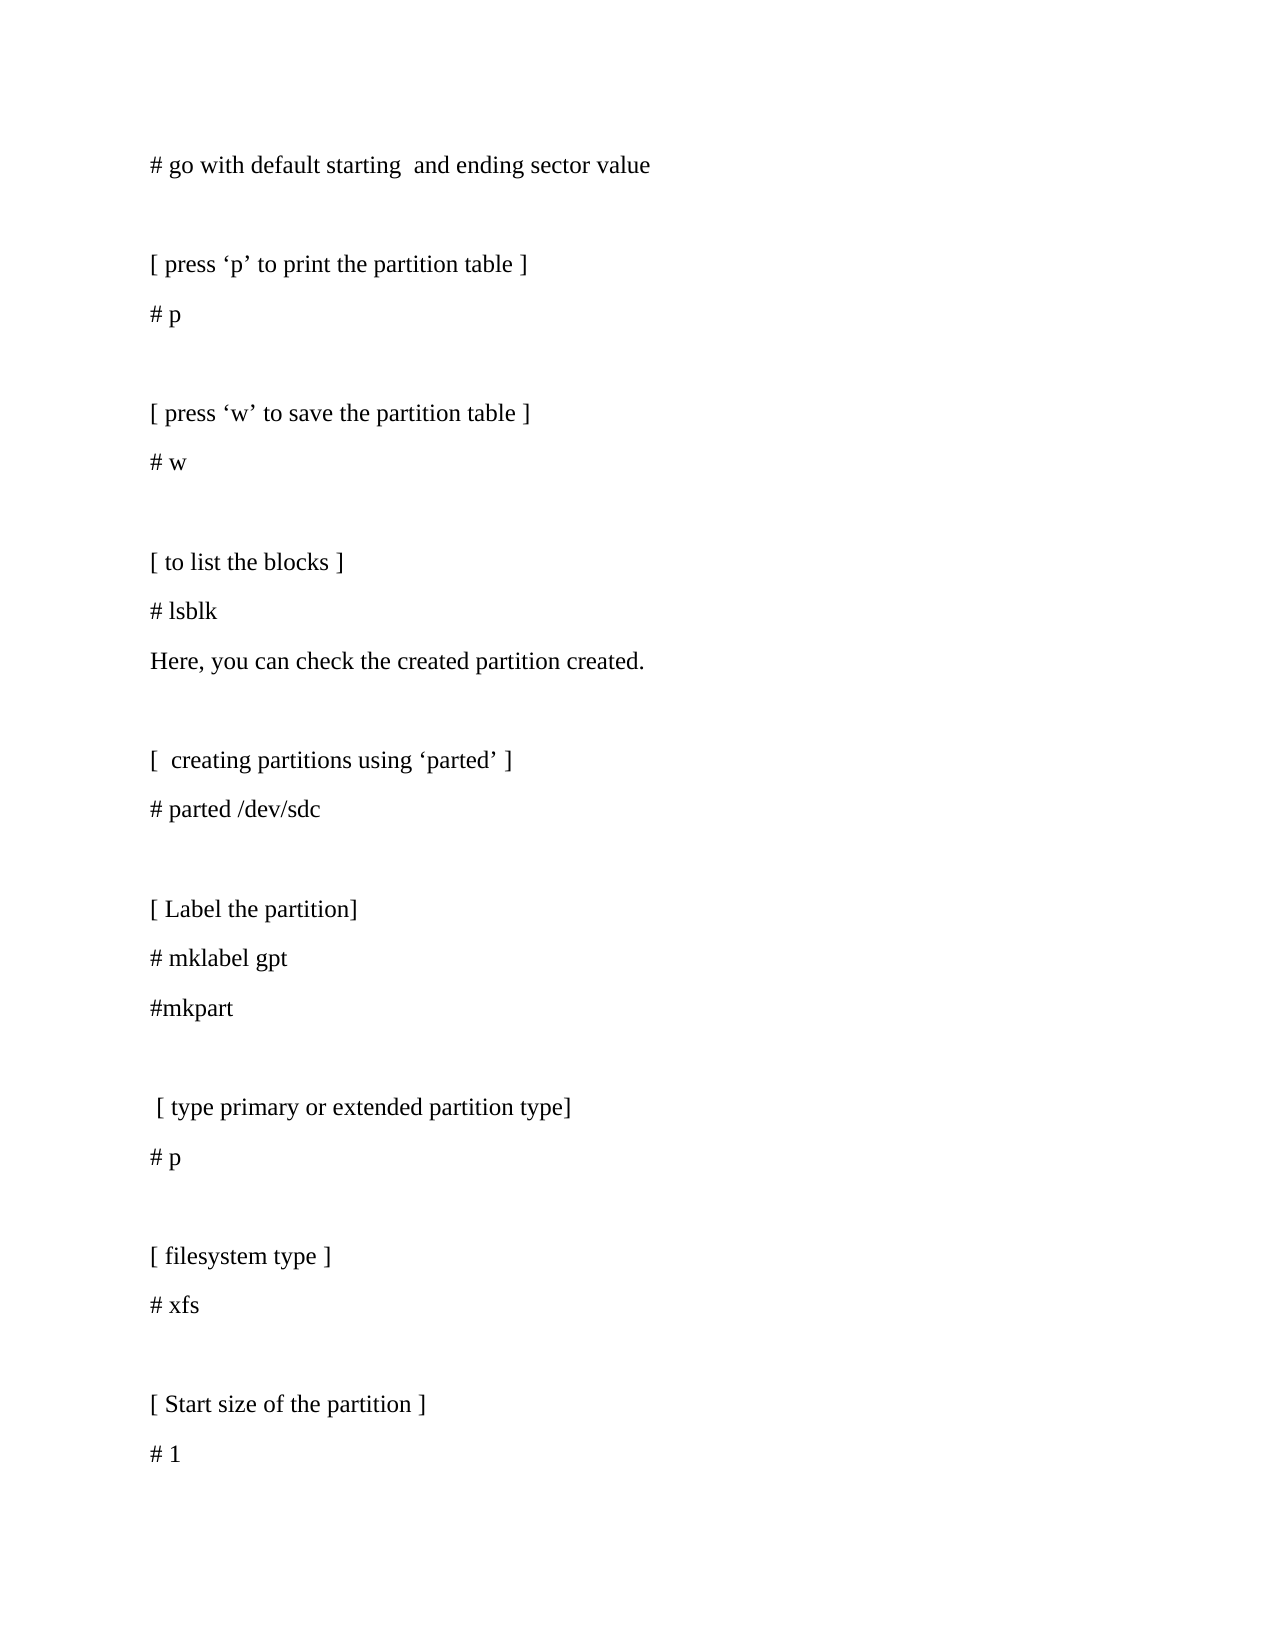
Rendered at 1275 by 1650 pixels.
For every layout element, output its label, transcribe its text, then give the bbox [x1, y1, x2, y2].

text # parted /dev/sdc [150, 794, 1125, 823]
text [ press ‘p’ to print the partition table ] [150, 249, 1125, 278]
text [ to list the blocks ] [150, 547, 1125, 575]
text [ Start size of the partition ] [150, 1389, 1125, 1418]
text # mklabel gpt [150, 943, 1125, 972]
text # go with default starting and ending sector value [150, 150, 1125, 179]
text [ filesystem type ] [150, 1241, 1125, 1269]
text [ press ‘w’ to save the partition table ] [150, 398, 1125, 427]
text # lsblk [150, 596, 1125, 625]
text # xfs [150, 1290, 1125, 1319]
text [ Label the partition] [150, 894, 1125, 922]
text # 1 [150, 1439, 1125, 1468]
text [ type primary or extended partition type] [150, 1092, 1125, 1121]
text #mkpart [150, 993, 1125, 1022]
text Here, you can check the created partition created. [150, 646, 1125, 674]
text # w [150, 447, 1125, 476]
text # p [150, 1142, 1125, 1170]
text [ creating partitions using ‘parted’ ] [150, 745, 1125, 774]
text # p [150, 299, 1125, 327]
